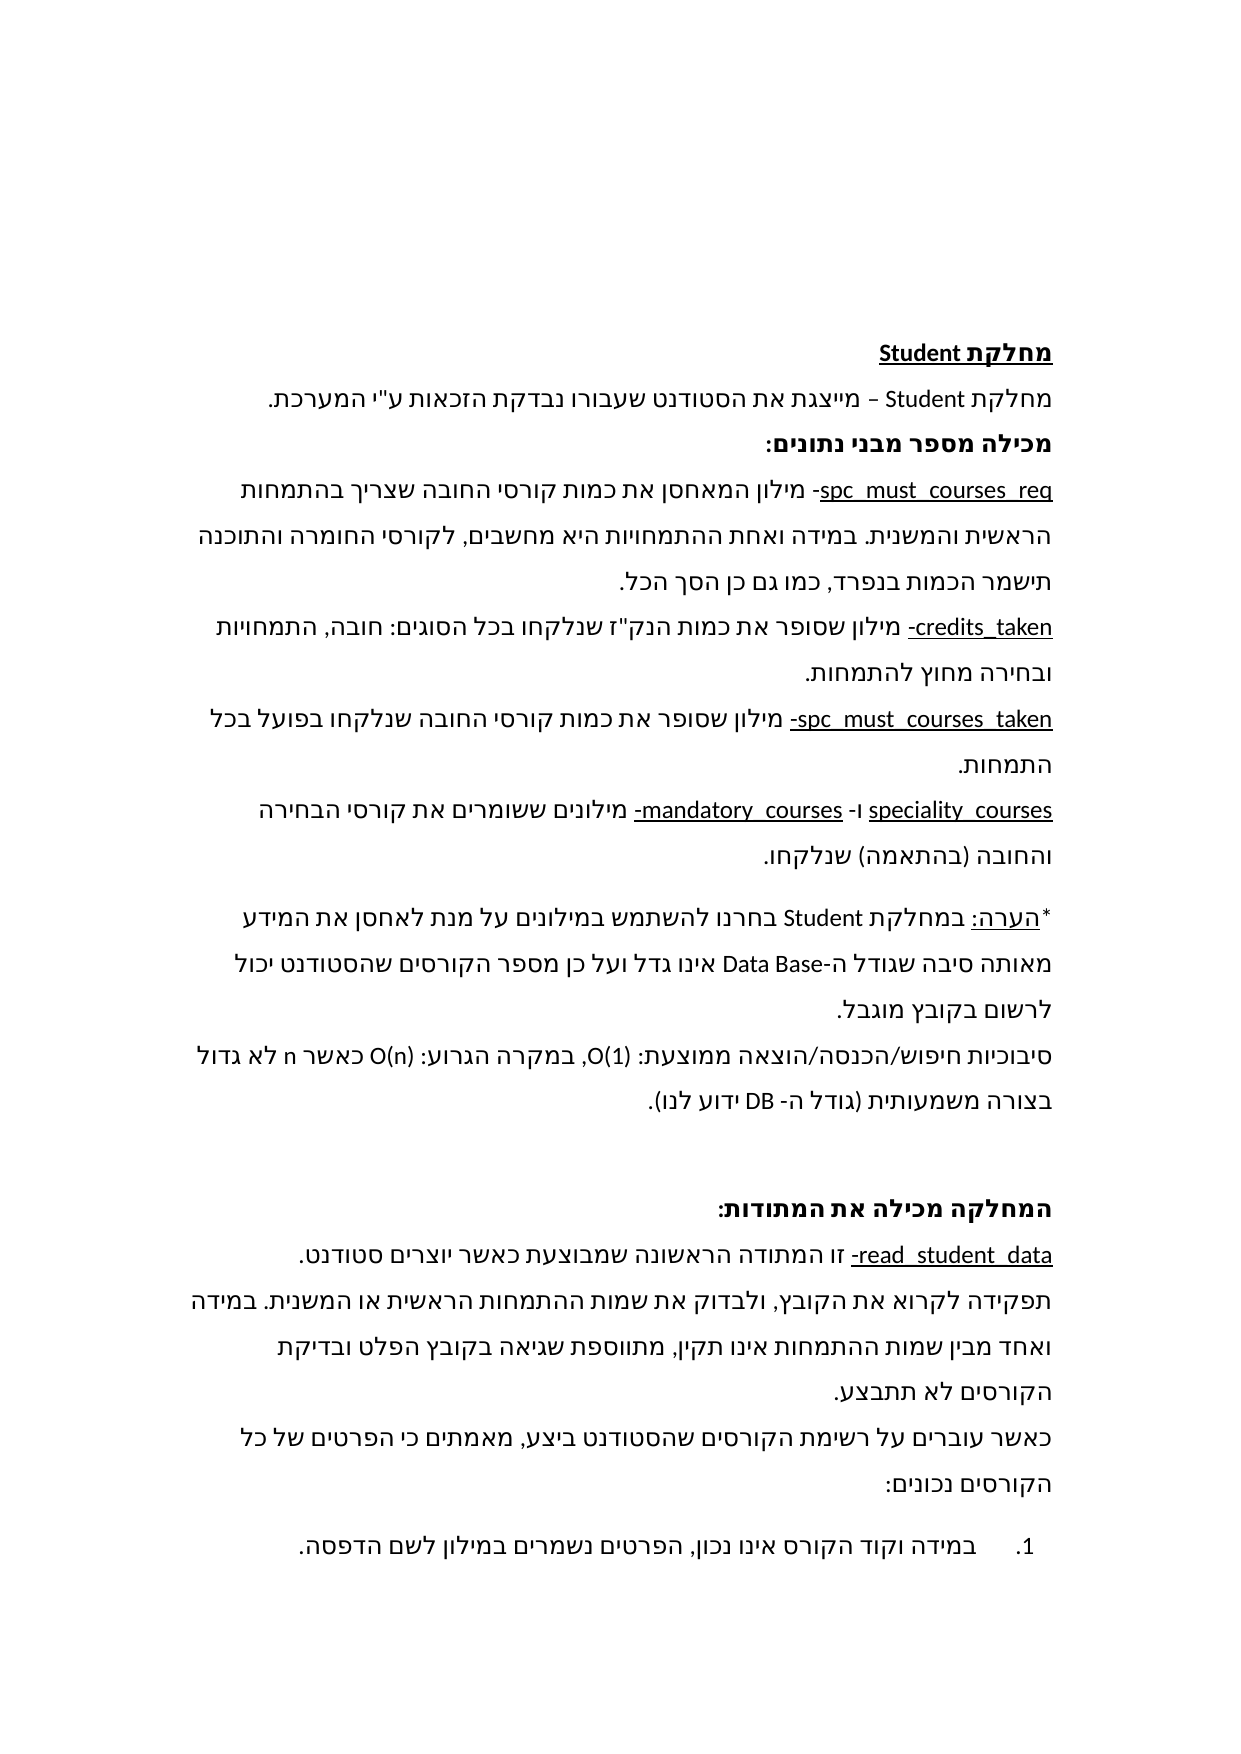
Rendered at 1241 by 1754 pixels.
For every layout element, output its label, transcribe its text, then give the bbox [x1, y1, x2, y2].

list במידה וקוד הקורס אינו נכון, הפרטים נשמרים במילון לשם הדפסה. [187, 1530, 1015, 1561]
text המחלקה מכילה את המתודות: read_student_data- זו המתודה הראשונה שמבוצעת כאשר יוצרים סטודנט. תפקידה לקרוא את הקובץ, ולבדוק את שמות ההתמחות הראשית או המשנית. במידה ואחד מבין שמות ההתמחות אינו תקין, מתווספת שגיאה בקובץ הפלט ובדיקת הקורסים לא תתבצע. כאשר עוברים על רשימת הקורסים שהסטודנט ביצע, מאמתים כי הפרטים של כל הקורסים נכונים: [187, 1148, 1053, 1498]
text מחלקת Student מחלקת Student – מייצגת את הסטודנט שעבורו נבדקת הזכאות ע"י המערכת. מכילה מספר מבני נתונים: spc_must_courses_req- מילון המאחסן את כמות קורסי החובה שצריך בהתמחות הראשית והמשנית. במידה ואחת ההתמחויות היא מחשבים, לקורסי החומרה והתוכנה תישמר הכמות בנפרד, כמו גם כן הסך הכל. credits_taken- מילון שסופר את כמות הנק"ז שנלקחו בכל הסוגים: חובה, התמחויות ובחירה מחוץ להתמחות. spc_must_courses_taken- מילון שסופר את כמות קורסי החובה שנלקחו בפועל בכל התמחות. speciality_courses ו- mandatory_courses- מילונים ששומרים את קורסי הבחירה והחובה (בהתאמה) שנלקחו. [187, 337, 1053, 871]
list *הערה: במחלקת Student בחרנו להשתמש במילונים על מנת לאחסן את המידע מאותה סיבה שגודל ה-Data Base אינו גדל ועל כן מספר הקורסים שהסטודנט יכול לרשום בקובץ מוגבל. סיבוכיות חיפוש/הכנסה/הוצאה ממוצעת: O(1), במקרה הגרוע: O(n) כאשר n לא גדול בצורה משמעותית (גודל ה- DB ידוע לנו). [187, 903, 1053, 1116]
